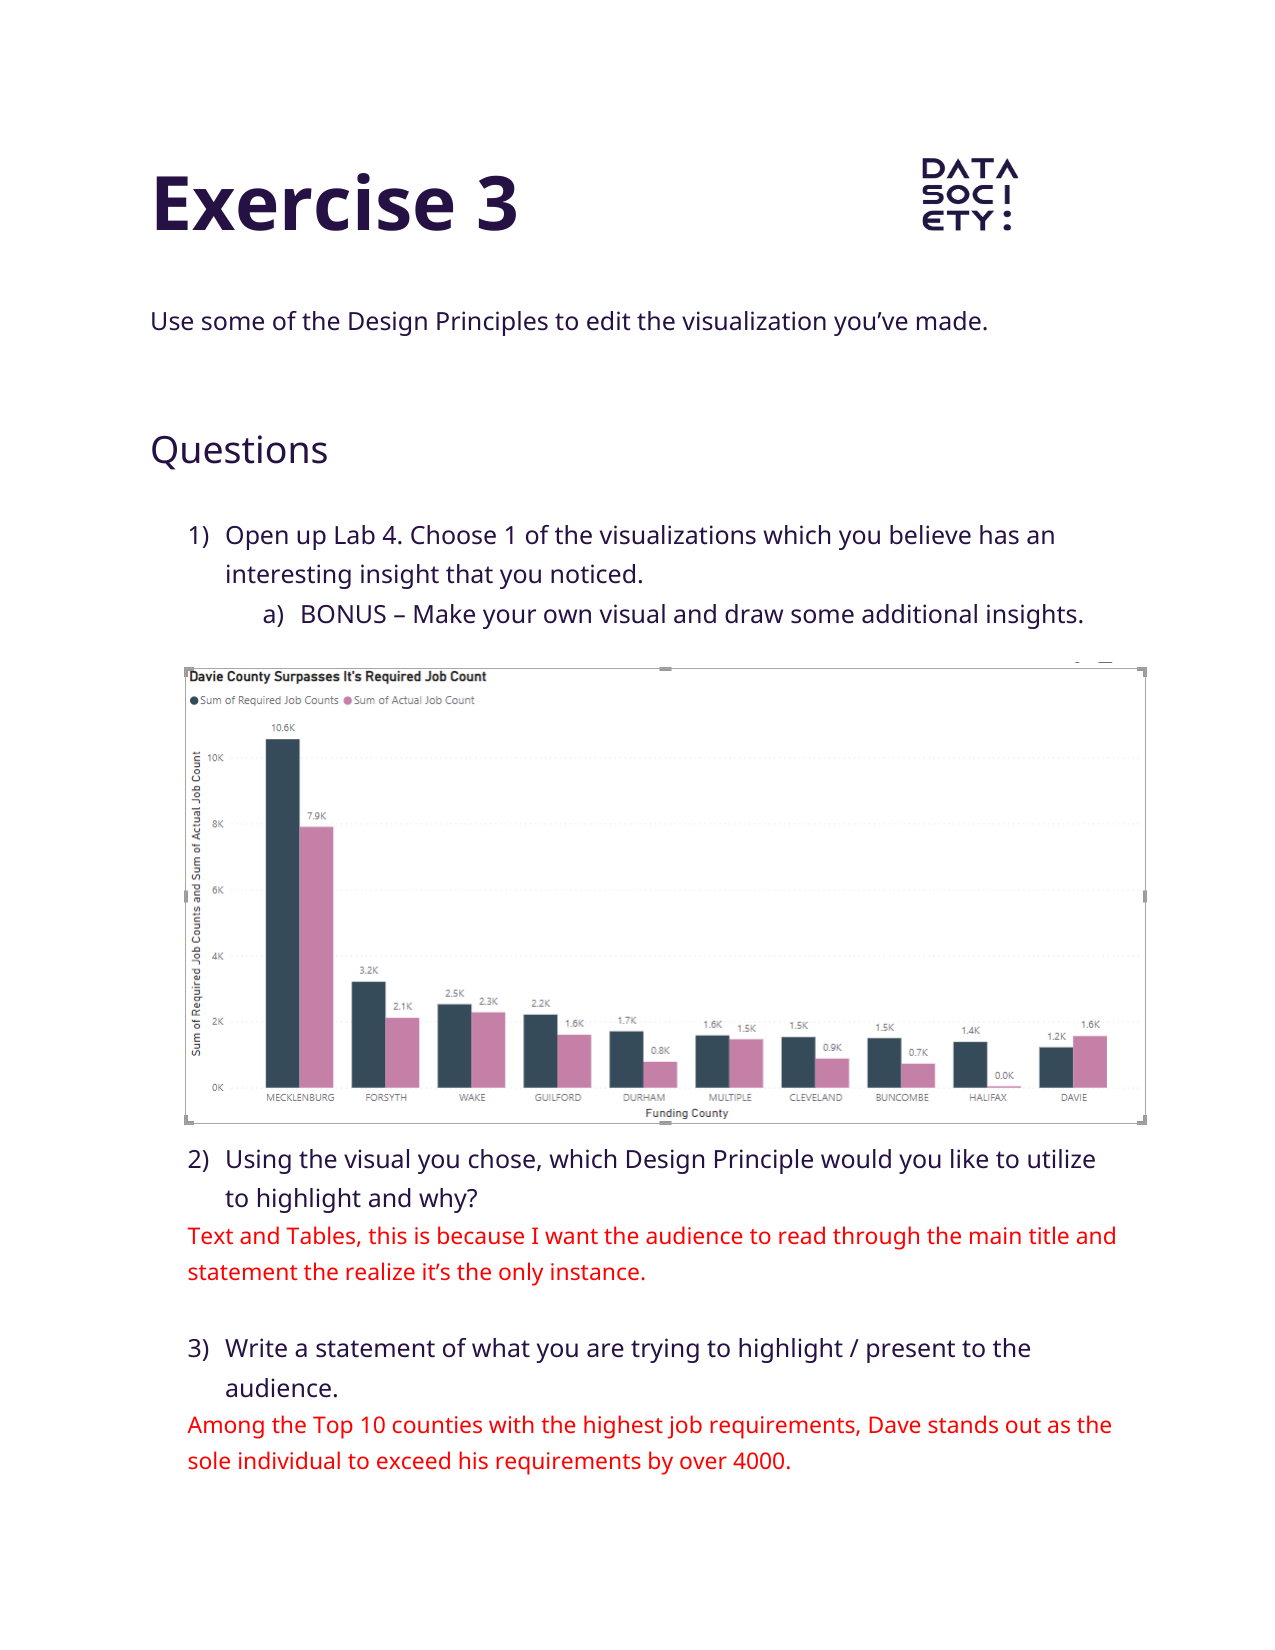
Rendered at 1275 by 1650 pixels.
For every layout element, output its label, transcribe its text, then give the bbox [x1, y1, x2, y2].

list BONUS – Make your own visual and draw some additional insights. [262, 596, 1125, 630]
list Write a statement of what you are trying to highlight / present to the audience. [187, 1331, 1125, 1404]
list Using the visual you chose, which Design Principle would you like to utilize to highlight and why? [187, 1132, 1125, 1215]
picture [922, 157, 1019, 231]
list Open up Lab 4. Choose 1 of the visualizations which you believe has an interesting insight that you noticed. [187, 518, 1125, 591]
text Use some of the Design Principles to edit the visualization you’ve made. [150, 303, 1125, 337]
text Exercise 3 [150, 150, 1125, 252]
text Questions [150, 343, 1125, 474]
text Among the Top 10 counties with the highest job requirements, Dave stands out as the sole individual to exceed his requirements by over 4000. [187, 1409, 1125, 1477]
picture [181, 662, 1157, 1132]
text Text and Tables, this is because I want the audience to read through the main title and statement the realize it’s the only instance. [187, 1220, 1125, 1287]
